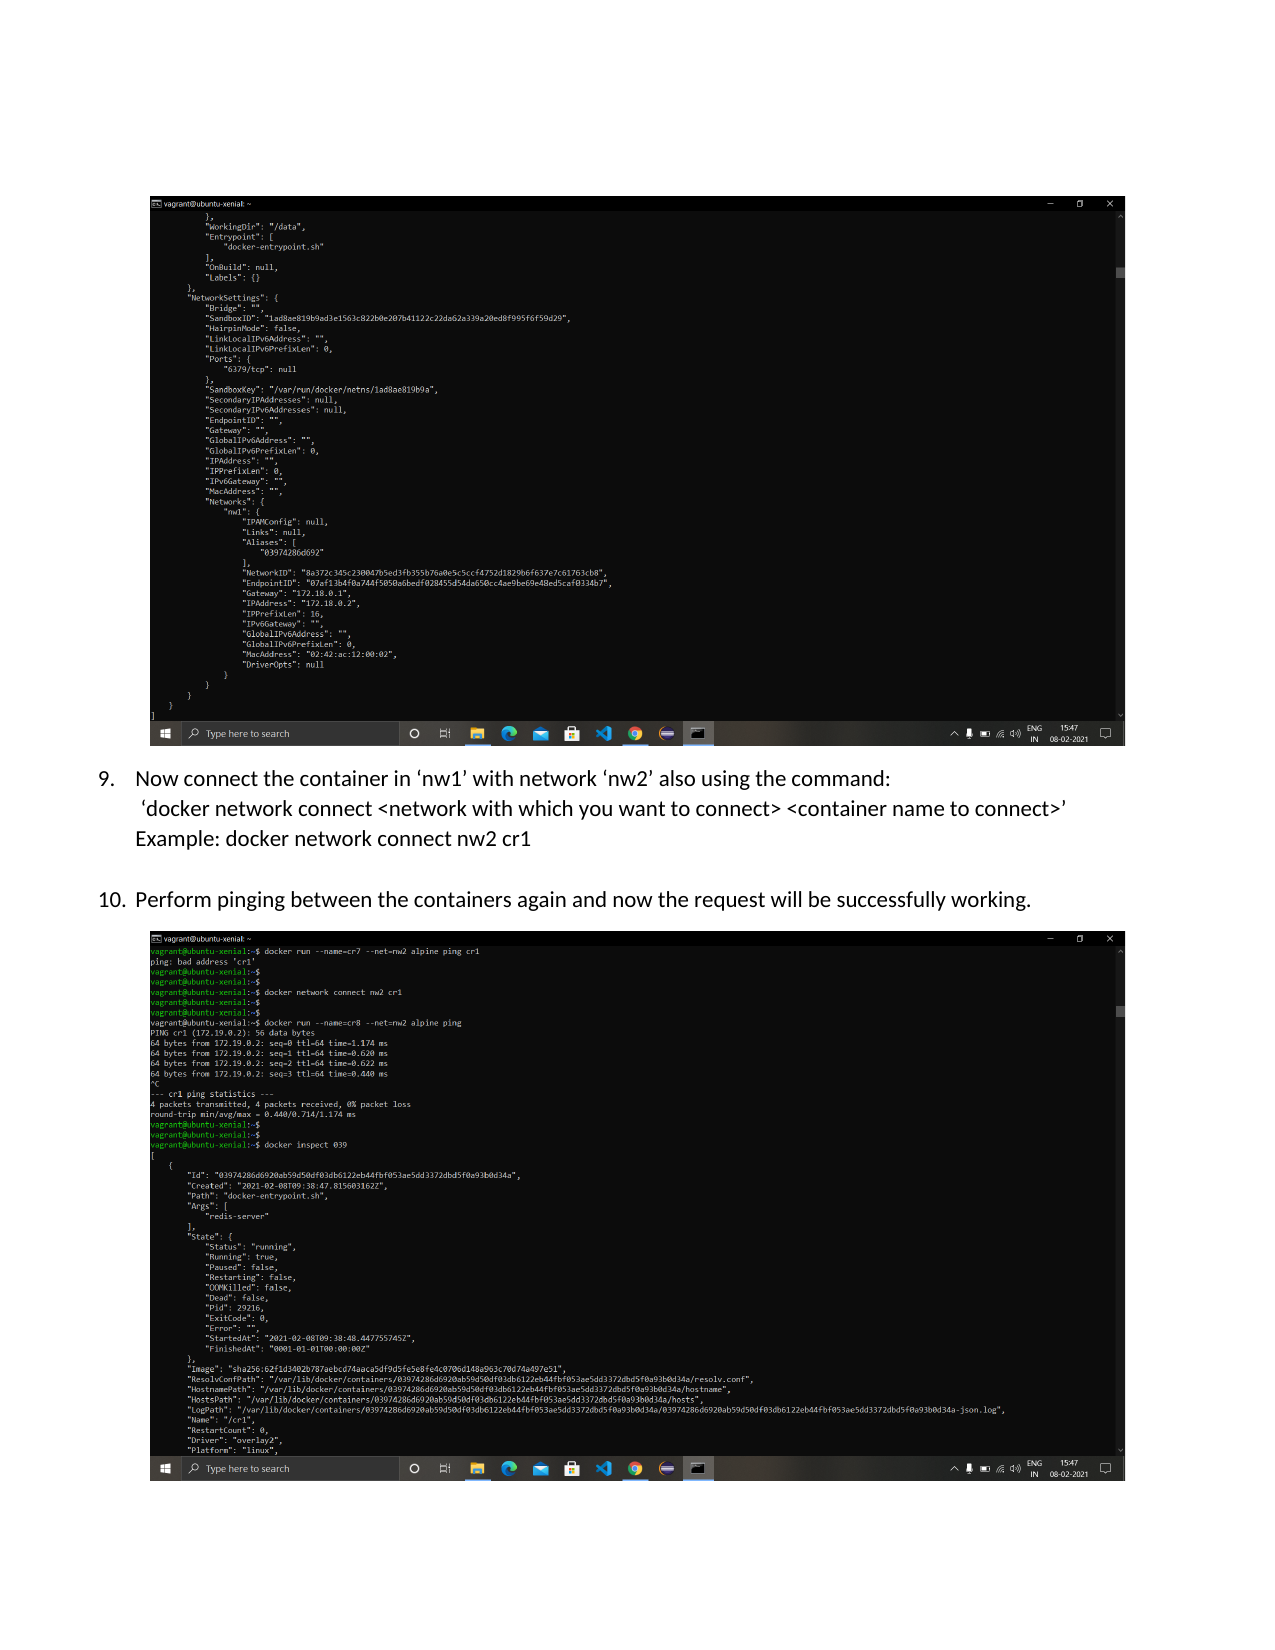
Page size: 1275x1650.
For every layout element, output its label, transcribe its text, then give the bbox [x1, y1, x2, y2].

list ‘docker network connect <network with which you want to connect> <container name to connect>’ [135, 794, 1125, 822]
picture [150, 196, 1125, 746]
list Example: docker network connect nw2 cr1 [135, 824, 1125, 853]
picture [150, 931, 1125, 1481]
list Now connect the container in ‘nw1’ with network ‘nw2’ also using the command: [98, 764, 1125, 792]
list Perform pinging between the containers again and now the request will be successfully working. [98, 885, 1125, 913]
